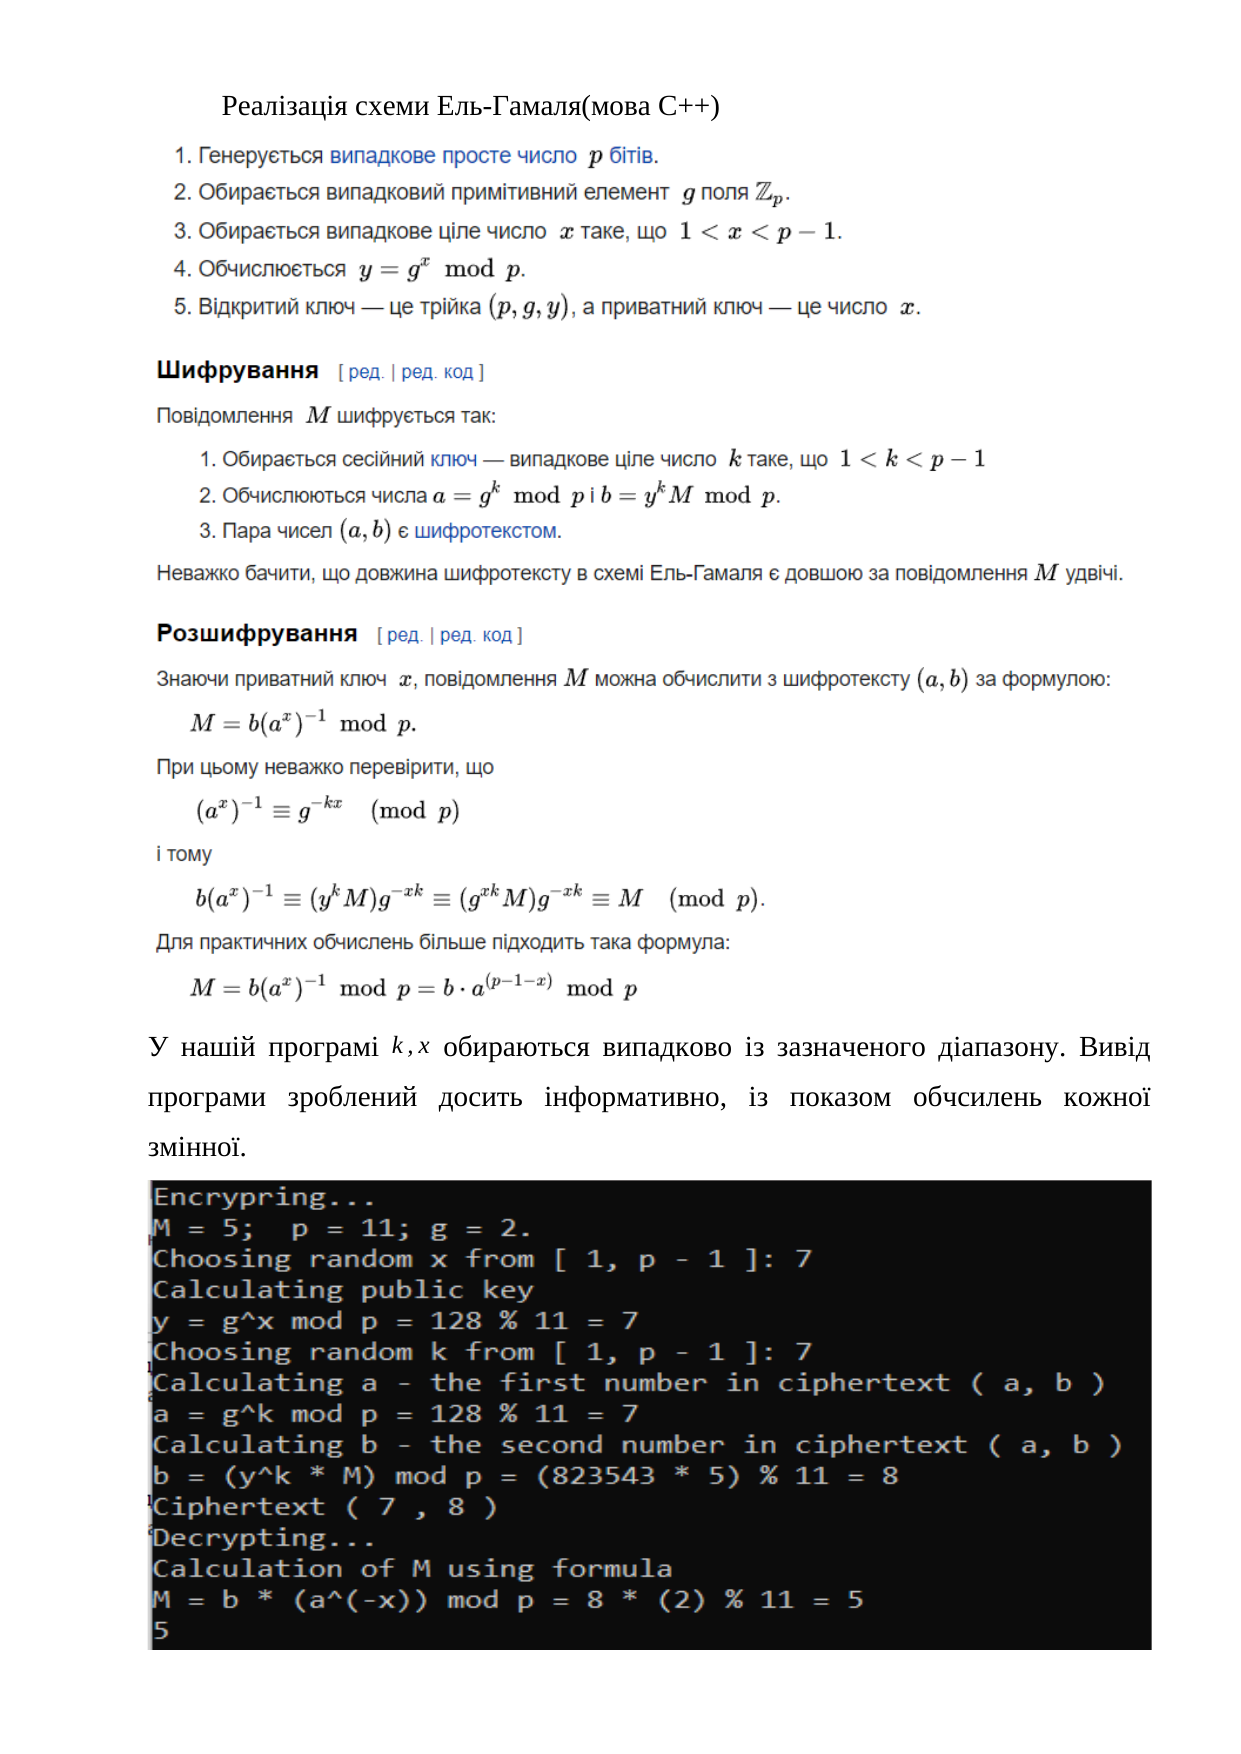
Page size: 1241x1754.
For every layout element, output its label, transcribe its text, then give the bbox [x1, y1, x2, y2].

picture [147, 350, 1152, 1015]
picture [147, 1180, 1152, 1650]
text У нашій програмі обираються випадково із зазначеного діапазону. Вивід програми зроблений досить інформативно, із показом обчсилень кожної змінної. [148, 1029, 1152, 1163]
text Реалізація схеми Ель-Гамаля(мова С++) [148, 88, 1152, 122]
picture [147, 138, 963, 337]
